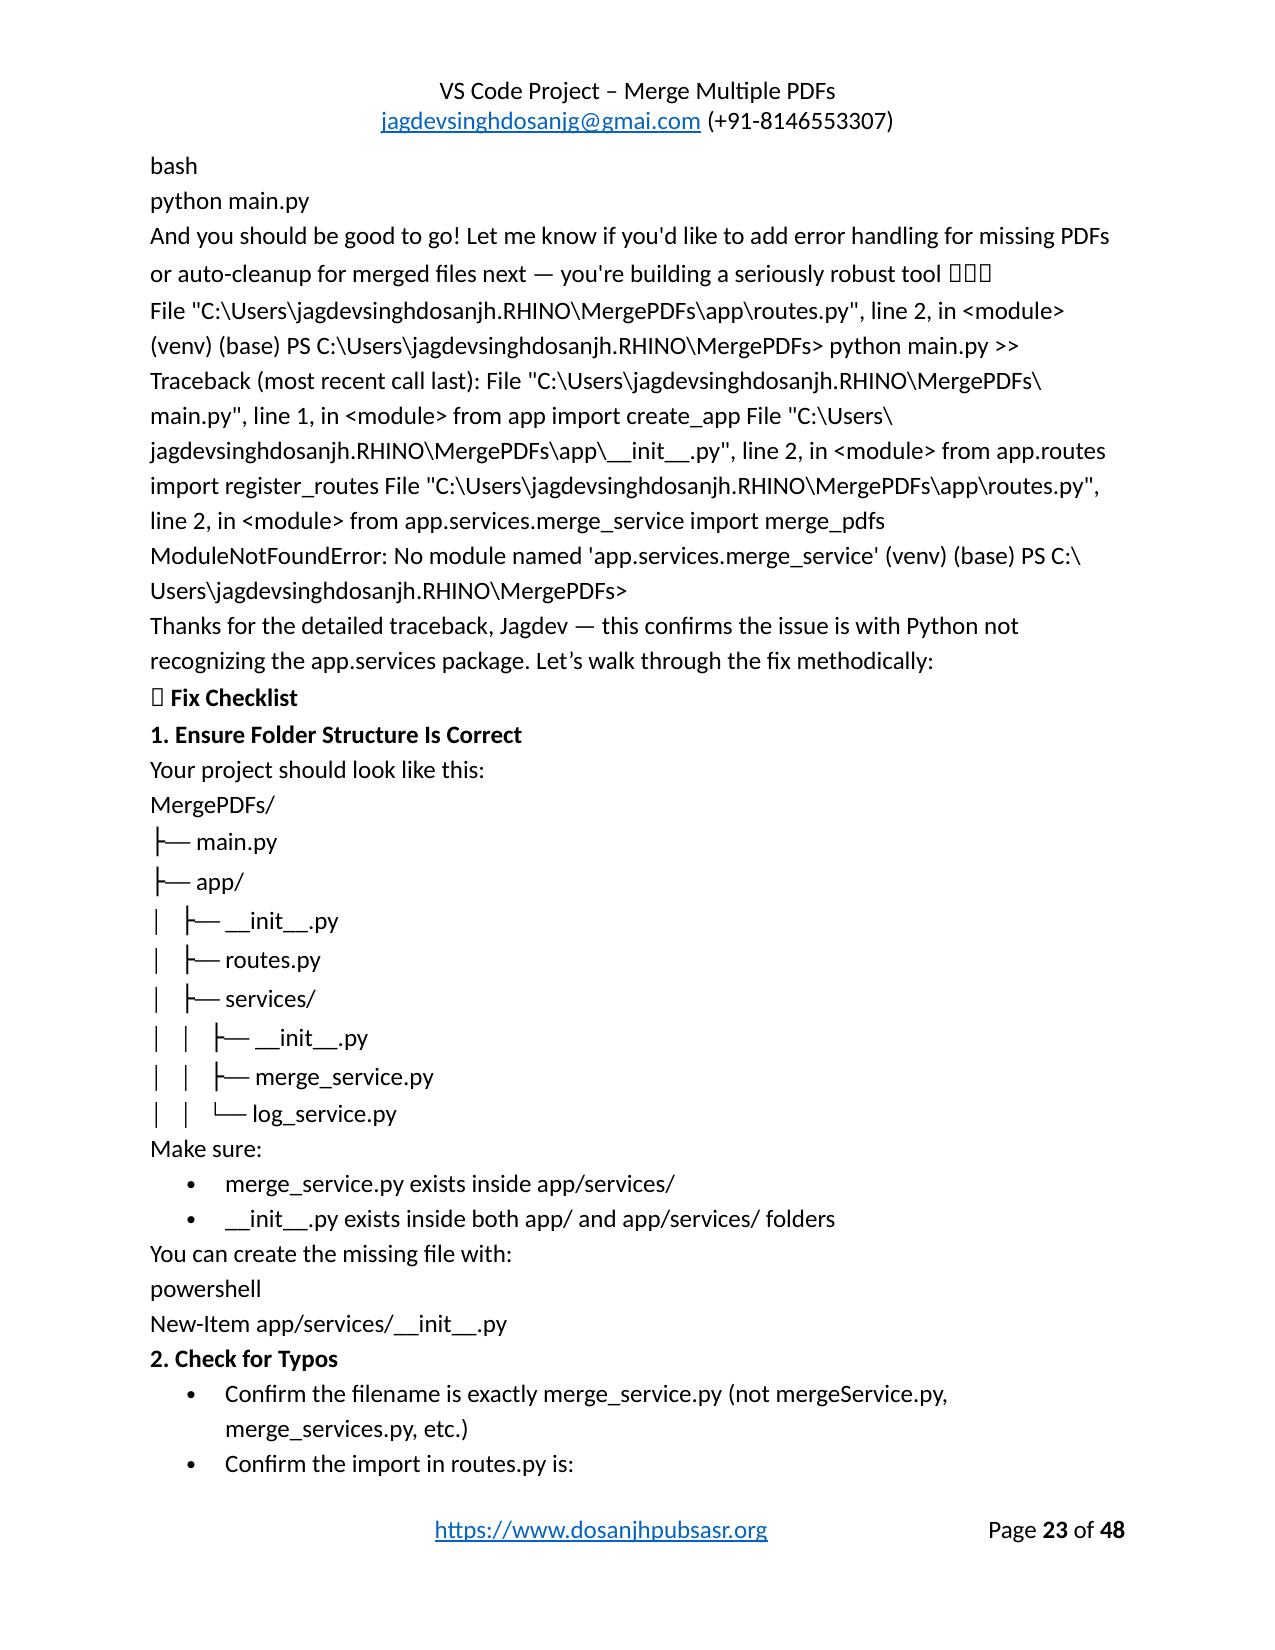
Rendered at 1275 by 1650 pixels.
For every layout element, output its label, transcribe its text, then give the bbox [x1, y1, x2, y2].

text │ │ ├── merge_service.py [150, 1059, 1125, 1093]
text bash [150, 150, 1125, 181]
text 2. Check for Typos [150, 1343, 1125, 1374]
list Confirm the import in routes.py is: [187, 1448, 1125, 1479]
text python main.py [150, 185, 1125, 216]
text ├── main.py [150, 824, 1125, 858]
text powershell [150, 1273, 1125, 1304]
text Thanks for the detailed traceback, Jagdev — this confirms the issue is with Python not recognizing the app.services package. Let’s walk through the fix methodically: [150, 610, 1125, 675]
list merge_service.py exists inside app/services/ [187, 1168, 1125, 1199]
text Your project should look like this: [150, 754, 1125, 784]
text And you should be good to go! Let me know if you'd like to add error handling for missing PDFs or auto-cleanup for merged files next — you're building a seriously robust tool 🔧📄✨ [150, 220, 1125, 290]
list Confirm the filename is exactly merge_service.py (not mergeService.py, merge_services.py, etc.) [187, 1378, 1125, 1444]
text You can create the missing file with: [150, 1238, 1125, 1269]
text │ ├── routes.py [150, 941, 1125, 976]
text File "C:\Users\jagdevsinghdosanjh.RHINO\MergePDFs\app\routes.py", line 2, in <module> (venv) (base) PS C:\Users\jagdevsinghdosanjh.RHINO\MergePDFs> python main.py >> Traceback (most recent call last): File "C:\Users\jagdevsinghdosanjh.RHINO\MergePDFs\main.py", line 1, in <module> from app import create_app File "C:\Users\jagdevsinghdosanjh.RHINO\MergePDFs\app\__init__.py", line 2, in <module> from app.routes import register_routes File "C:\Users\jagdevsinghdosanjh.RHINO\MergePDFs\app\routes.py", line 2, in <module> from app.services.merge_service import merge_pdfs ModuleNotFoundError: No module named 'app.services.merge_service' (venv) (base) PS C:\Users\jagdevsinghdosanjh.RHINO\MergePDFs> [150, 295, 1125, 605]
text │ │ ├── __init__.py [150, 1020, 1125, 1054]
text MergePDFs/ [150, 789, 1125, 819]
text │ │ └── log_service.py [150, 1098, 1125, 1129]
text │ ├── services/ [150, 981, 1125, 1015]
text ├── app/ [150, 863, 1125, 897]
text ✅ Fix Checklist [150, 680, 1125, 714]
text New-Item app/services/__init__.py [150, 1308, 1125, 1339]
text Make sure: [150, 1133, 1125, 1164]
text 1. Ensure Folder Structure Is Correct [150, 719, 1125, 749]
list __init__.py exists inside both app/ and app/services/ folders [187, 1203, 1125, 1234]
text │ ├── __init__.py [150, 902, 1125, 936]
